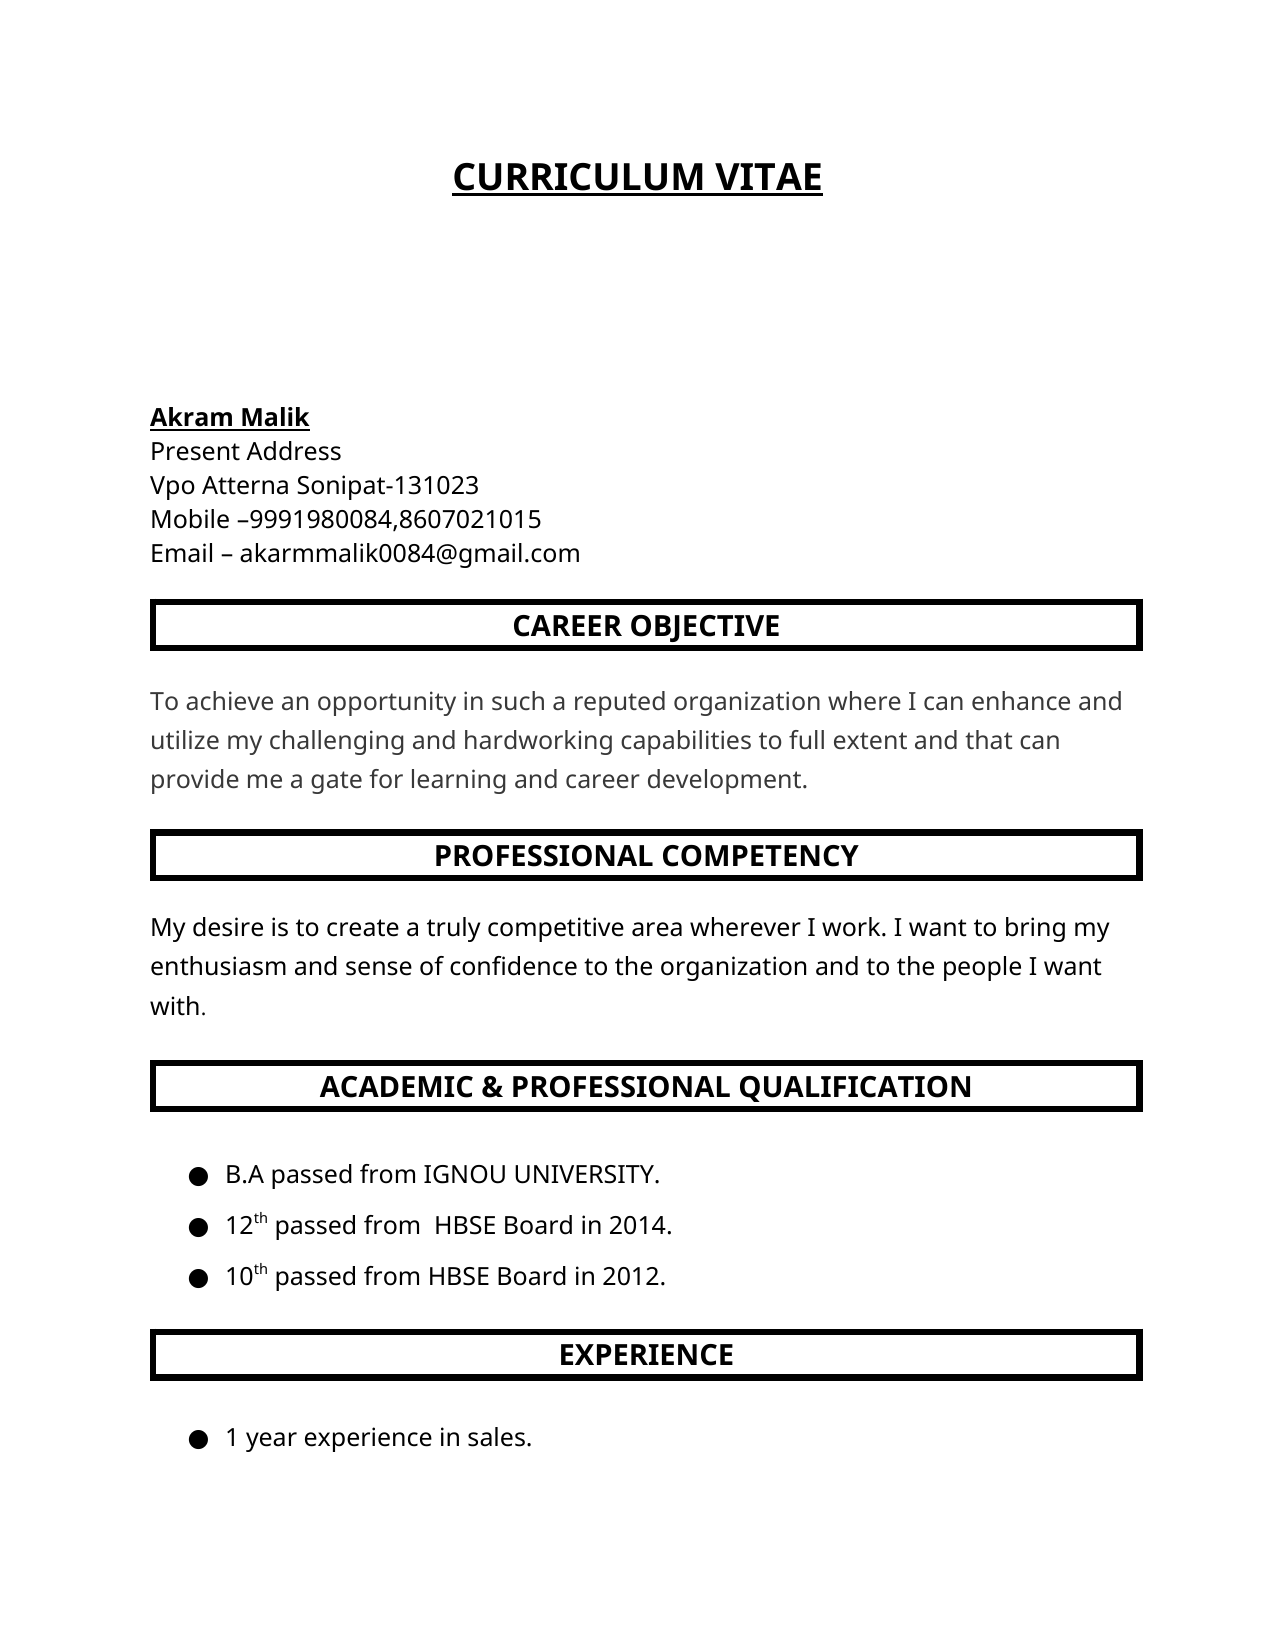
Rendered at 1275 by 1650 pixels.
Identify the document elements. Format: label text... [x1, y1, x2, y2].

table_header PROFESSIONAL COMPETENCY [156, 836, 1136, 875]
text Present Address [150, 434, 1125, 468]
list 10th passed from HBSE Board in 2012. [187, 1249, 1125, 1300]
table_header EXPERIENCE [156, 1335, 1136, 1374]
text Vpo Atterna Sonipat-131023 [150, 468, 1125, 502]
table_header CAREER OBJECTIVE [156, 605, 1136, 644]
list 1 year experience in sales. [187, 1409, 1125, 1460]
table_header ACADEMIC & PROFESSIONAL QUALIFICATION [156, 1066, 1136, 1106]
text Email – akarmmalik0084@gmail.com [150, 536, 1125, 570]
list B.A passed from IGNOU UNIVERSITY. [187, 1146, 1125, 1197]
text CURRICULUM VITAE [150, 150, 1125, 201]
text Akram Malik [150, 400, 1125, 434]
text Mobile –9991980084,8607021015 [150, 502, 1125, 536]
list 12th passed from HBSE Board in 2014. [187, 1197, 1125, 1249]
text To achieve an opportunity in such a reputed organization where I can enhance and utilize my challenging and hardworking capabilities to full extent and that can provide me a gate for learning and career development. [150, 683, 1125, 796]
text My desire is to create a truly competitive area wherever I work. I want to bring my enthusiasm and sense of confidence to the organization and to the people I want with. [150, 910, 1125, 1022]
